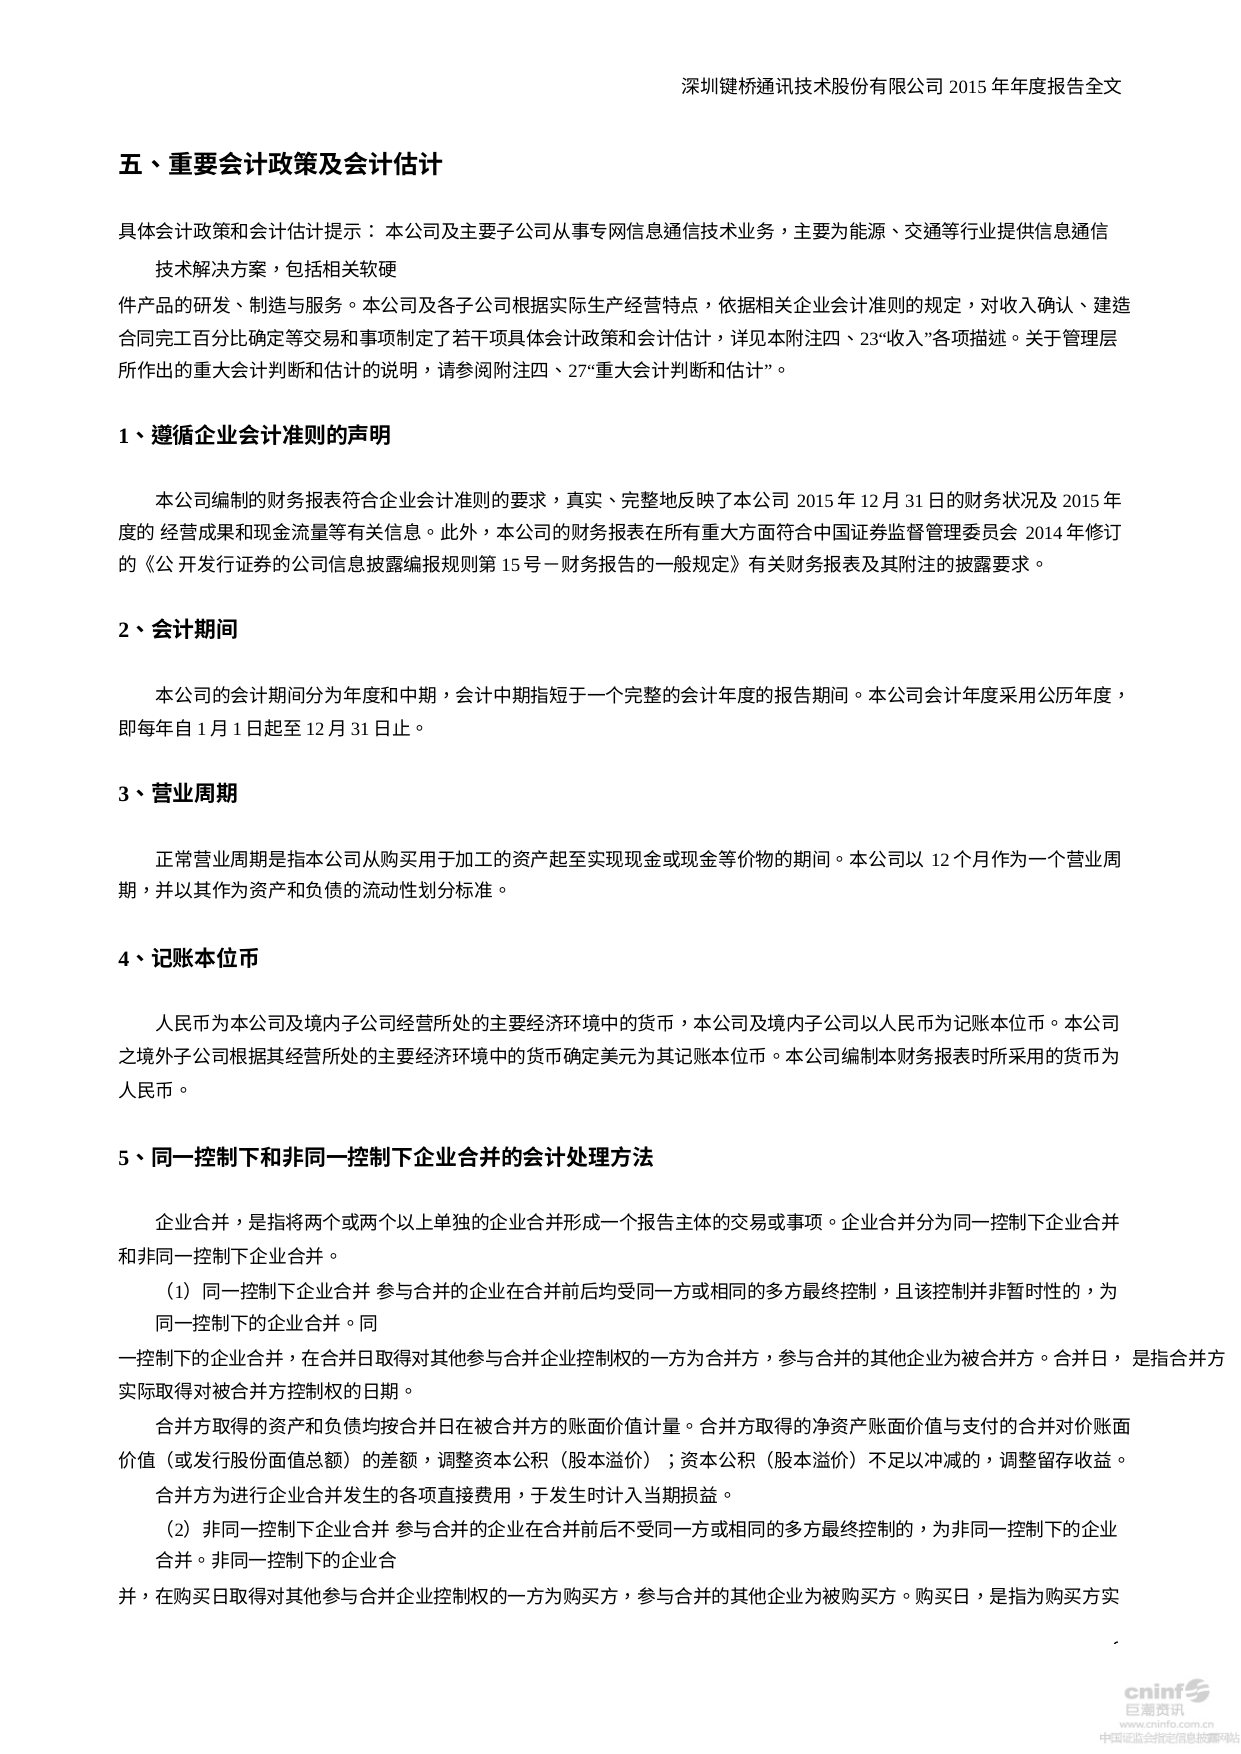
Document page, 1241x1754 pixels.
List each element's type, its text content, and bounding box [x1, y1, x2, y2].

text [118, 1583, 1124, 1608]
text 合并方为进行企业合并发生的各项直接费用，于发生时计入当期损益。 [156, 1482, 1124, 1508]
text 件产品的研发、制造与服务。本公司及各子公司根据实际生产经营特点，依据相关企业会计准则的规定，对收入确认、建造 [118, 294, 1240, 317]
subtitle 4、记账本位币 [118, 943, 1124, 973]
picture [1099, 1673, 1241, 1754]
text 合同完工百分比确定等交易和事项制定了若干项具体会计政策和会计估计，详见本附注四、23“收入”各项描述。关于管理层 所作出的重大会计判断和估计的说明，请参阅附注四、27“重大会计判断和估计”。 [118, 325, 1124, 382]
text 具体会计政策和会计估计提示： 本公司及主要子公司从事专网信息通信技术业务，主要为能源、交通等行业提供信息通信技术解决方案，包括相关软硬 [118, 218, 1124, 282]
subtitle 2、会计期间 [118, 614, 1124, 644]
text 本公司的会计期间分为年度和中期，会计中期指短于一个完整的会计年度的报告期间。本公司会计年度采用公历年度， 即每年自1月1日起至12月31日止。 [118, 682, 1131, 741]
text （2）非同一控制下企业合并 参与合并的企业在合并前后不受同一方或相同的多方最终控制的，为非同一控制下的企业合并。非同一控制下的企业合 [156, 1516, 1124, 1573]
text 合并方取得的资产和负债均按合并日在被合并方的账面价值计量。合并方取得的净资产账面价值与支付的合并对价账面 价值（或发行股份面值总额）的差额，调整资本公积（股本溢价）；资本公积（股本溢价）不足以冲减的，调整留存收益。 [118, 1414, 1131, 1473]
text 一控制下的企业合并，在合并日取得对其他参与合并企业控制权的一方为合并方，参与合并的其他企业为被合并方。合并日， 是指合并方实际取得对被合并方控制权的日期。 [118, 1345, 1240, 1404]
text 正常营业周期是指本公司从购买用于加工的资产起至实现现金或现金等价物的期间。本公司以12个月作为一个营业周 期，并以其作为资产和负债的流动性划分标准。 [118, 846, 1122, 903]
subtitle 1、遵循企业会计准则的声明 [118, 420, 1124, 450]
text 企业合并，是指将两个或两个以上单独的企业合并形成一个报告主体的交易或事项。企业合并分为同一控制下企业合并 和非同一控制下企业合并。 [118, 1209, 1122, 1268]
text （1）同一控制下企业合并 参与合并的企业在合并前后均受同一方或相同的多方最终控制，且该控制并非暂时性的，为同一控制下的企业合并。同 [156, 1278, 1124, 1336]
subtitle 五、重要会计政策及会计估计 [118, 147, 1124, 181]
text 本公司编制的财务报表符合企业会计准则的要求，真实、完整地反映了本公司2015年12月31日的财务状况及2015年度的 经营成果和现金流量等有关信息。此外，本公司的财务报表在所有重大方面符合中国证券监督管理委员会2014年修订的《公 开发行证券的公司信息披露编报规则第15号－财务报告的一般规定》有关财务报表及其附注的披露要求。 [118, 487, 1122, 577]
subtitle 5、同一控制下和非同一控制下企业合并的会计处理方法 [118, 1142, 1124, 1172]
subtitle 3、营业周期 [118, 778, 1124, 808]
text 人民币为本公司及境内子公司经营所处的主要经济环境中的货币，本公司及境内子公司以人民币为记账本位币。本公司 之境外子公司根据其经营所处的主要经济环境中的货币确定美元为其记账本位币。本公司编制本财务报表时所采用的货币为 人民币。 [118, 1010, 1122, 1102]
